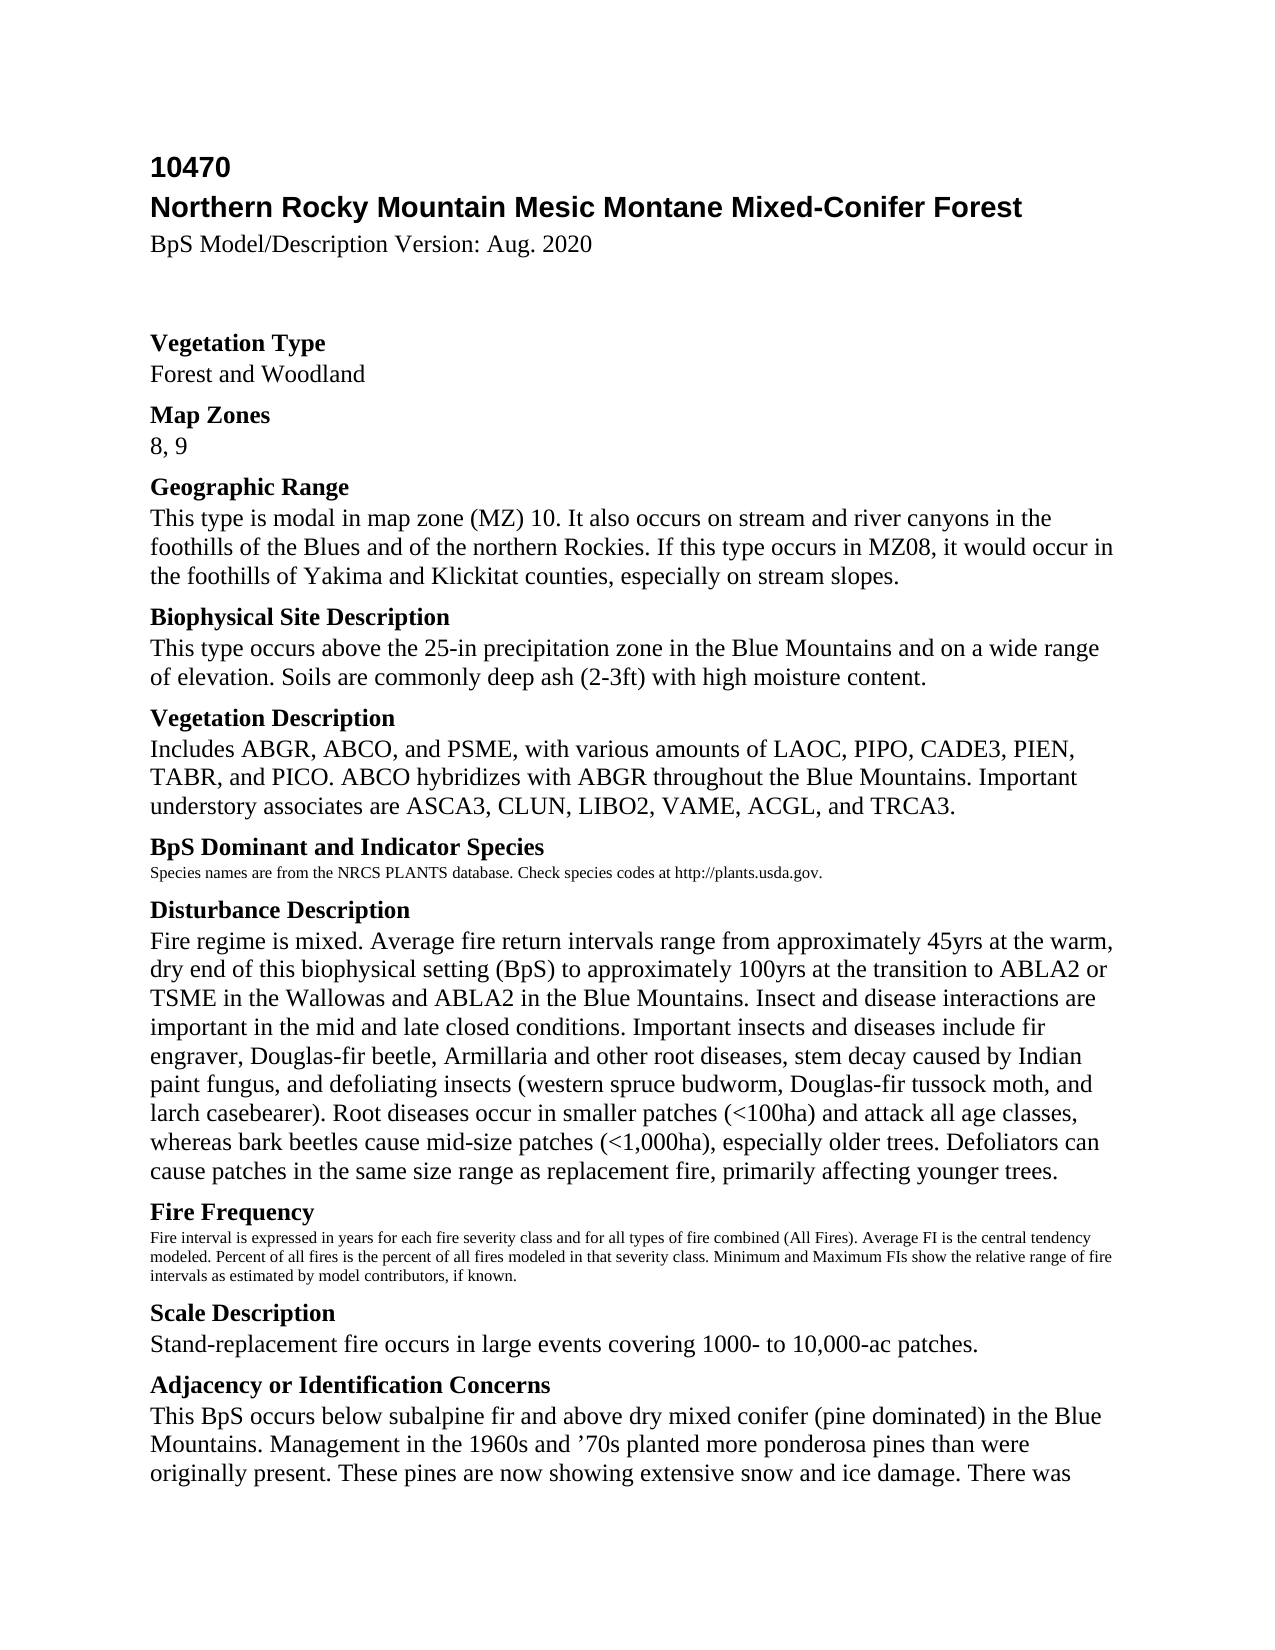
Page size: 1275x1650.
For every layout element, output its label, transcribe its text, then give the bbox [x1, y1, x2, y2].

text Vegetation Type [150, 328, 1125, 357]
text Fire Frequency [150, 1197, 1125, 1226]
text 8, 9 [150, 431, 1125, 460]
text Includes ABGR, ABCO, and PSME, with various amounts of LAOC, PIPO, CADE3, PIEN, TABR, and PICO. ABCO hybridizes with ABGR throughout the Blue Mountains. Important understory associates are ASCA3, CLUN, LIBO2, VAME, ACGL, and TRCA3. [150, 734, 1125, 820]
title Northern Rocky Mountain Mesic Montane Mixed-Conifer Forest [150, 190, 1125, 223]
text Geographic Range [150, 472, 1125, 501]
text BpS Model/Description Version: Aug. 2020 [150, 229, 1125, 258]
text BpS Dominant and Indicator Species [150, 832, 1125, 861]
text This type is modal in map zone (MZ) 10. It also occurs on stream and river canyons in the foothills of the Blues and of the northern Rockies. If this type occurs in MZ08, it would occur in the foothills of Yakima and Klickitat counties, especially on stream slopes. [150, 503, 1125, 589]
text Adjacency or Identification Concerns [150, 1370, 1125, 1399]
text Vegetation Description [150, 703, 1125, 732]
text Species names are from the NRCS PLANTS database. Check species codes at http://plants.usda.gov. [150, 863, 1125, 882]
text Biophysical Site Description [150, 602, 1125, 631]
text Scale Description [150, 1298, 1125, 1327]
text Stand-replacement fire occurs in large events covering 1000- to 10,000-ac patches. [150, 1329, 1125, 1357]
text Forest and Woodland [150, 359, 1125, 388]
text Fire regime is mixed. Average fire return intervals range from approximately 45yrs at the warm, dry end of this biophysical setting (BpS) to approximately 100yrs at the transition to ABLA2 or TSME in the Wallowas and ABLA2 in the Blue Mountains. Insect and disease interactions are important in the mid and late closed conditions. Important insects and diseases include fir engraver, Douglas-fir beetle, Armillaria and other root diseases, stem decay caused by Indian paint fungus, and defoliating insects (western spruce budworm, Douglas-fir tussock moth, and larch casebearer). Root diseases occur in smaller patches (<100ha) and attack all age classes, whereas bark beetles cause mid-size patches (<1,000ha), especially older trees. Defoliators can cause patches in the same size range as replacement fire, primarily affecting younger trees. [150, 926, 1125, 1184]
title 10470 [150, 150, 1125, 183]
text Fire interval is expressed in years for each fire severity class and for all types of fire combined (All Fires). Average FI is the central tendency modeled. Percent of all fires is the percent of all fires modeled in that severity class. Minimum and Maximum FIs show the relative range of fire intervals as estimated by model contributors, if known. [150, 1228, 1125, 1285]
text Map Zones [150, 400, 1125, 429]
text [150, 1401, 1125, 1487]
text Disturbance Description [150, 895, 1125, 924]
text This type occurs above the 25-in precipitation zone in the Blue Mountains and on a wide range of elevation. Soils are commonly deep ash (2-3ft) with high moisture content. [150, 633, 1125, 690]
